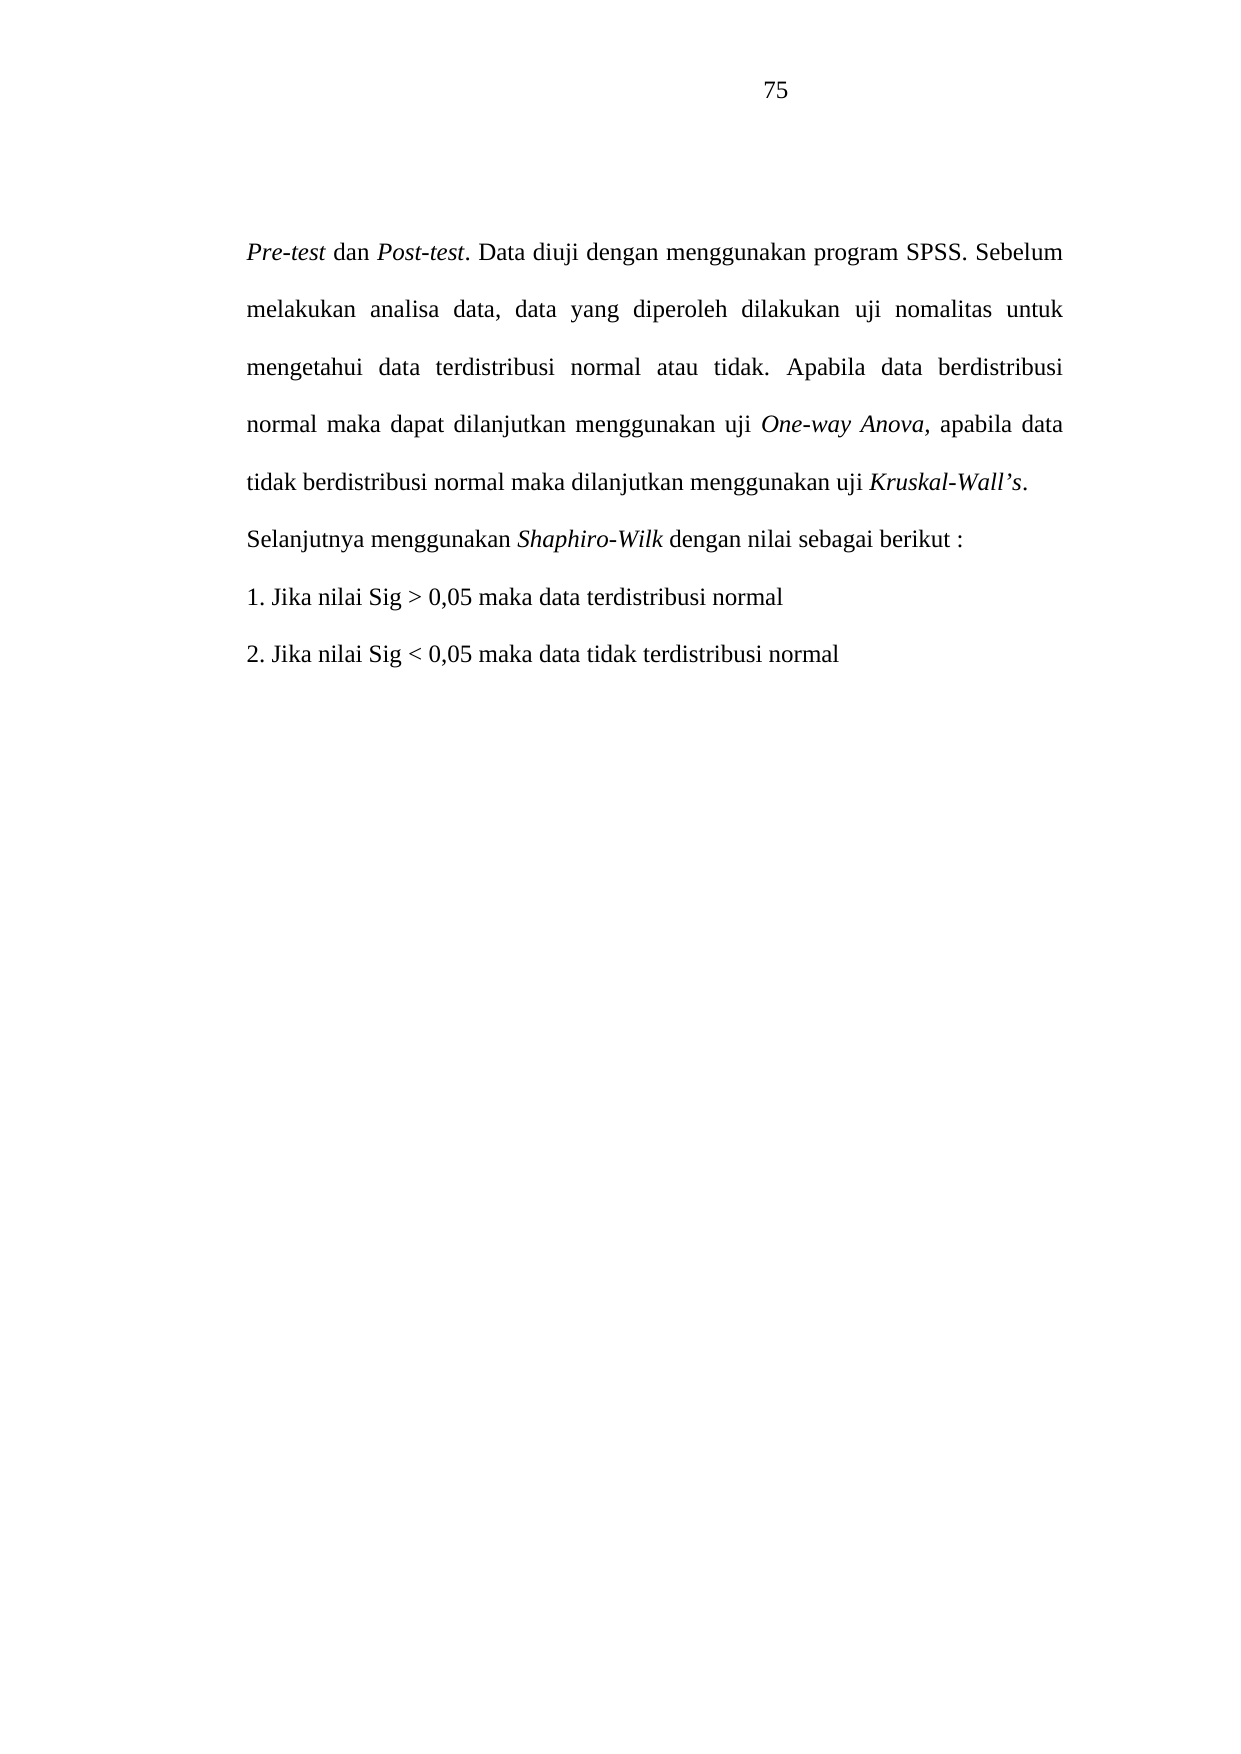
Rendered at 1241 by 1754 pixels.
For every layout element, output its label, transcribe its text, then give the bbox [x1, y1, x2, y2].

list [246, 237, 1063, 496]
list Selanjutnya menggunakan Shaphiro-Wilk dengan nilai sebagai berikut : [246, 524, 1063, 553]
list Jika nilai Sig > 0,05 maka data terdistribusi normal [246, 582, 1063, 611]
list Jika nilai Sig < 0,05 maka data tidak terdistribusi normal [246, 639, 1063, 668]
